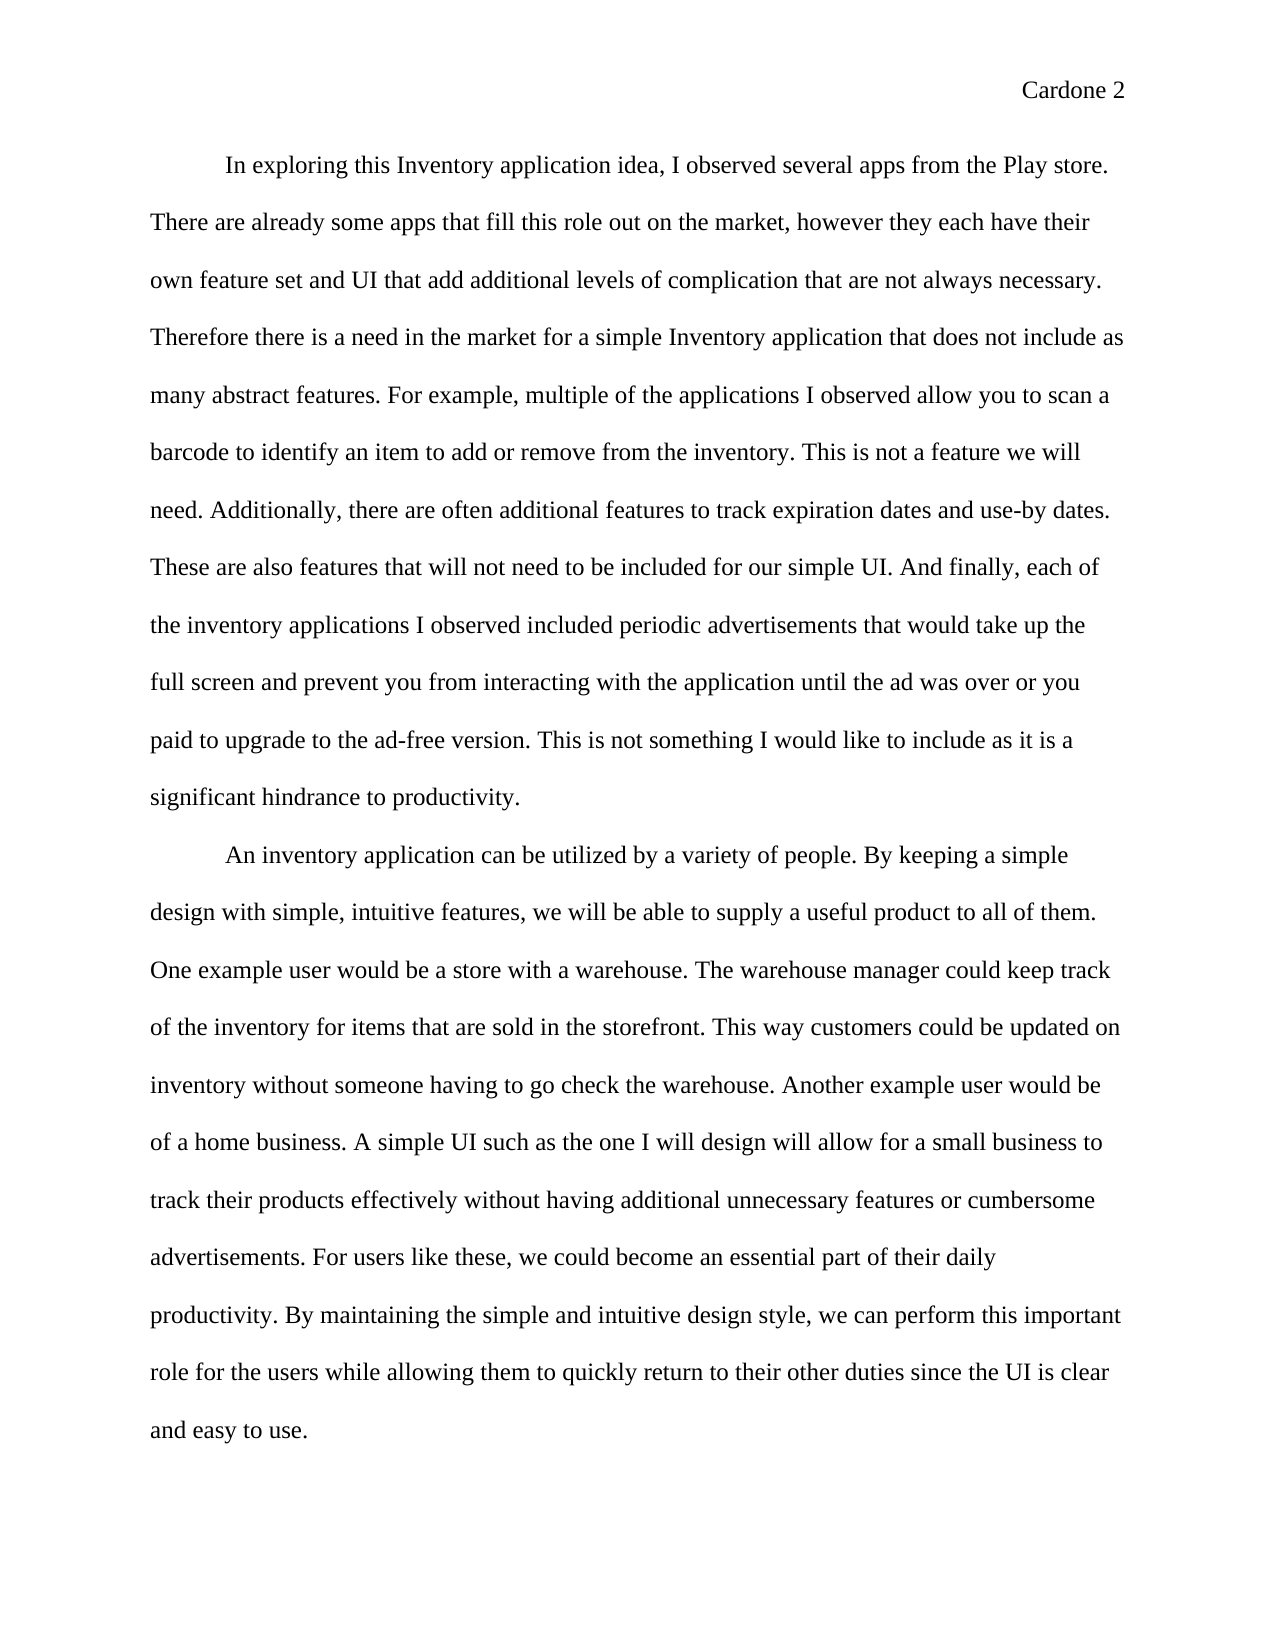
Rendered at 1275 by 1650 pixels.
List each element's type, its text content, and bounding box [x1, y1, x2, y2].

text In exploring this Inventory application idea, I observed several apps from the Play store. There are already some apps that fill this role out on the market, however they each have their own feature set and UI that add additional levels of complication that are not always necessary. Therefore there is a need in the market for a simple Inventory application that does not include as many abstract features. For example, multiple of the applications I observed allow you to scan a barcode to identify an item to add or remove from the inventory. This is not a feature we will need. Additionally, there are often additional features to track expiration dates and use-by dates. These are also features that will not need to be included for our simple UI. And finally, each of the inventory applications I observed included periodic advertisements that would take up the full screen and prevent you from interacting with the application until the ad was over or you paid to upgrade to the ad-free version. This is not something I would like to include as it is a significant hindrance to productivity. [150, 150, 1125, 811]
text An inventory application can be utilized by a variety of people. By keeping a simple design with simple, intuitive features, we will be able to supply a useful product to all of them. One example user would be a store with a warehouse. The warehouse manager could keep track of the inventory for items that are sold in the storefront. This way customers could be updated on inventory without someone having to go check the warehouse. Another example user would be of a home business. A simple UI such as the one I will design will allow for a small business to track their products effectively without having additional unnecessary features or cumbersome advertisements. For users like these, we could become an essential part of their daily productivity. By maintaining the simple and intuitive design style, we can perform this important role for the users while allowing them to quickly return to their other duties since the UI is clear and easy to use. [150, 840, 1125, 1444]
